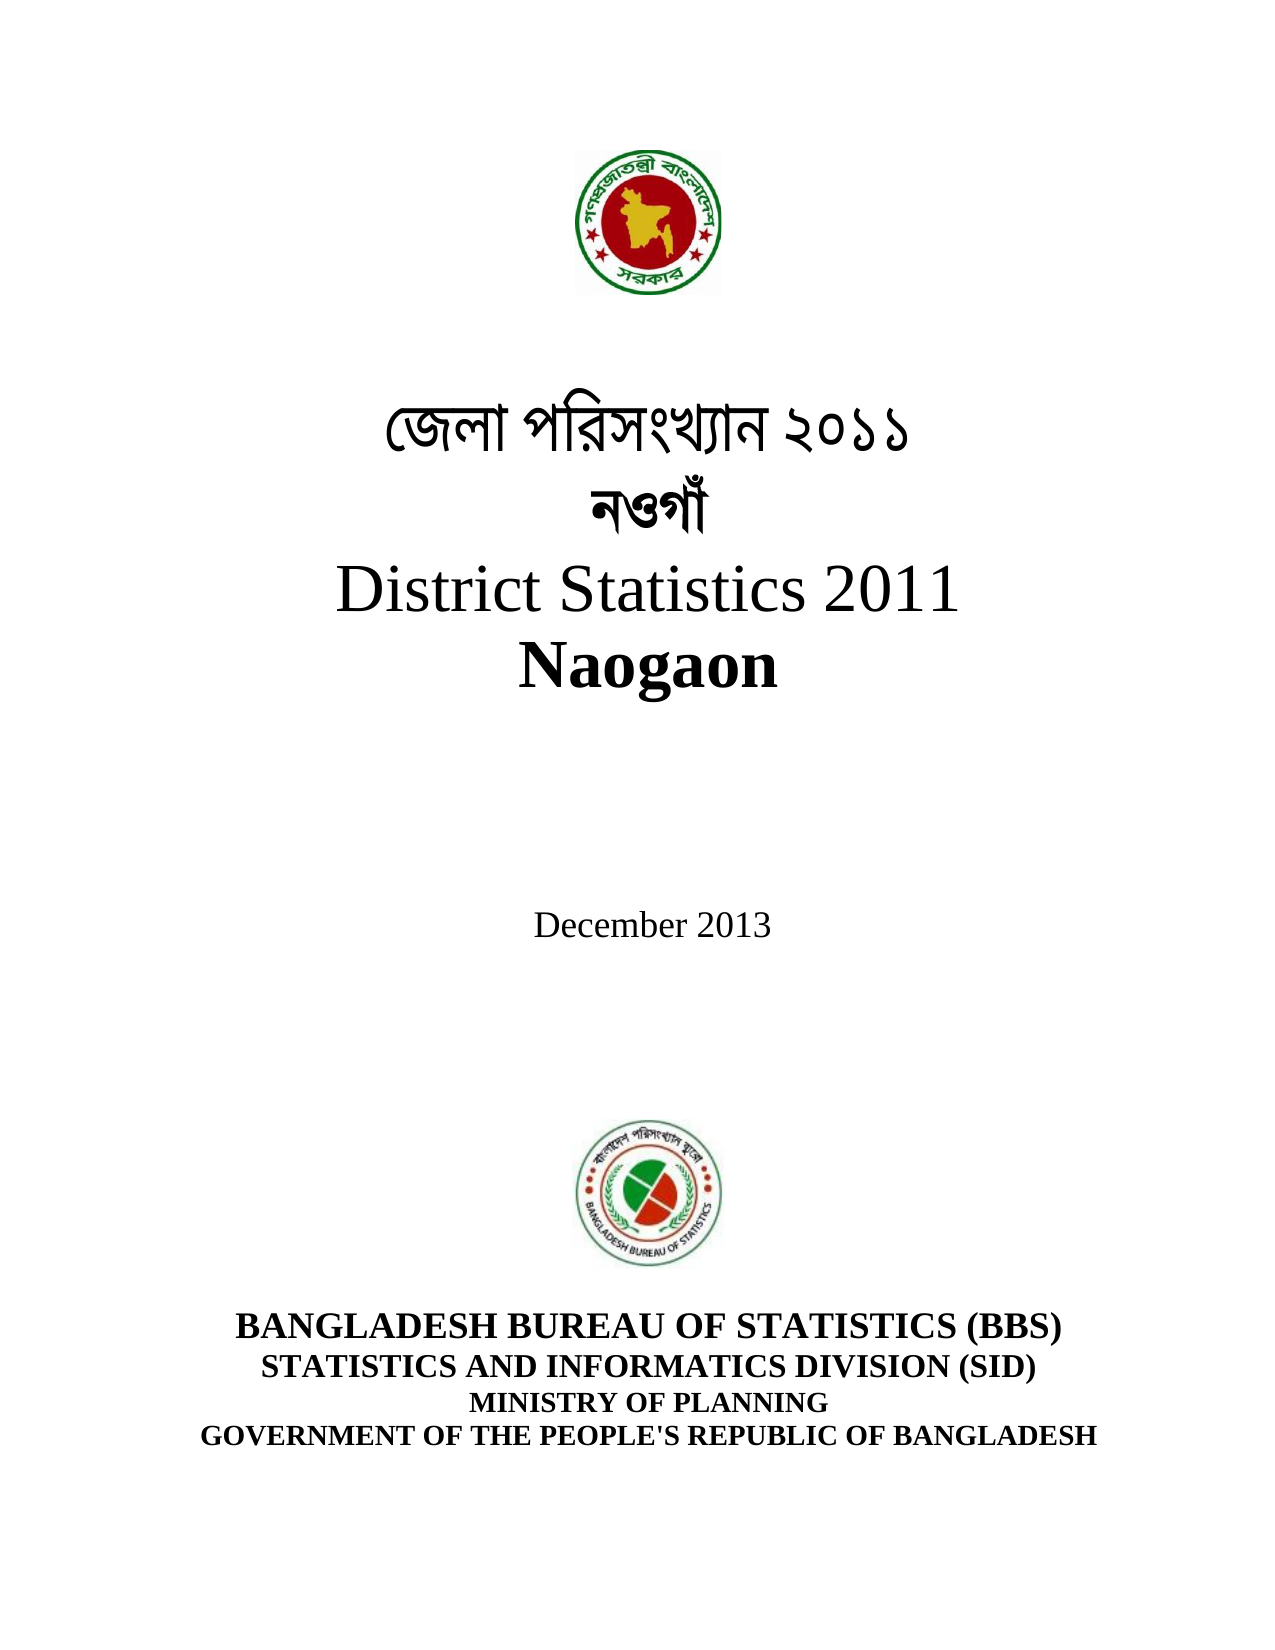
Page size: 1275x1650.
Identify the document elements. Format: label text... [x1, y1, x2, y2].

picture [591, 471, 730, 553]
text BANGLADESH BUREAU OF STATISTICS (BBS) STATISTICS AND INFORMATICS DIVISION (SID) MINISTRY OF PLANNING [198, 1303, 1100, 1418]
picture [572, 1119, 726, 1269]
text জেলা পরিসংখ্যান ২০১১ [198, 378, 1100, 472]
subtitle GOVERNMENT OF THE PEOPLE'S REPUBLIC OF BANGLADESH [198, 1418, 1099, 1452]
picture [575, 150, 722, 295]
text December 2013 [198, 902, 1107, 946]
text Naogaon [198, 626, 1100, 703]
text District Statistics 2011 [198, 553, 1100, 626]
